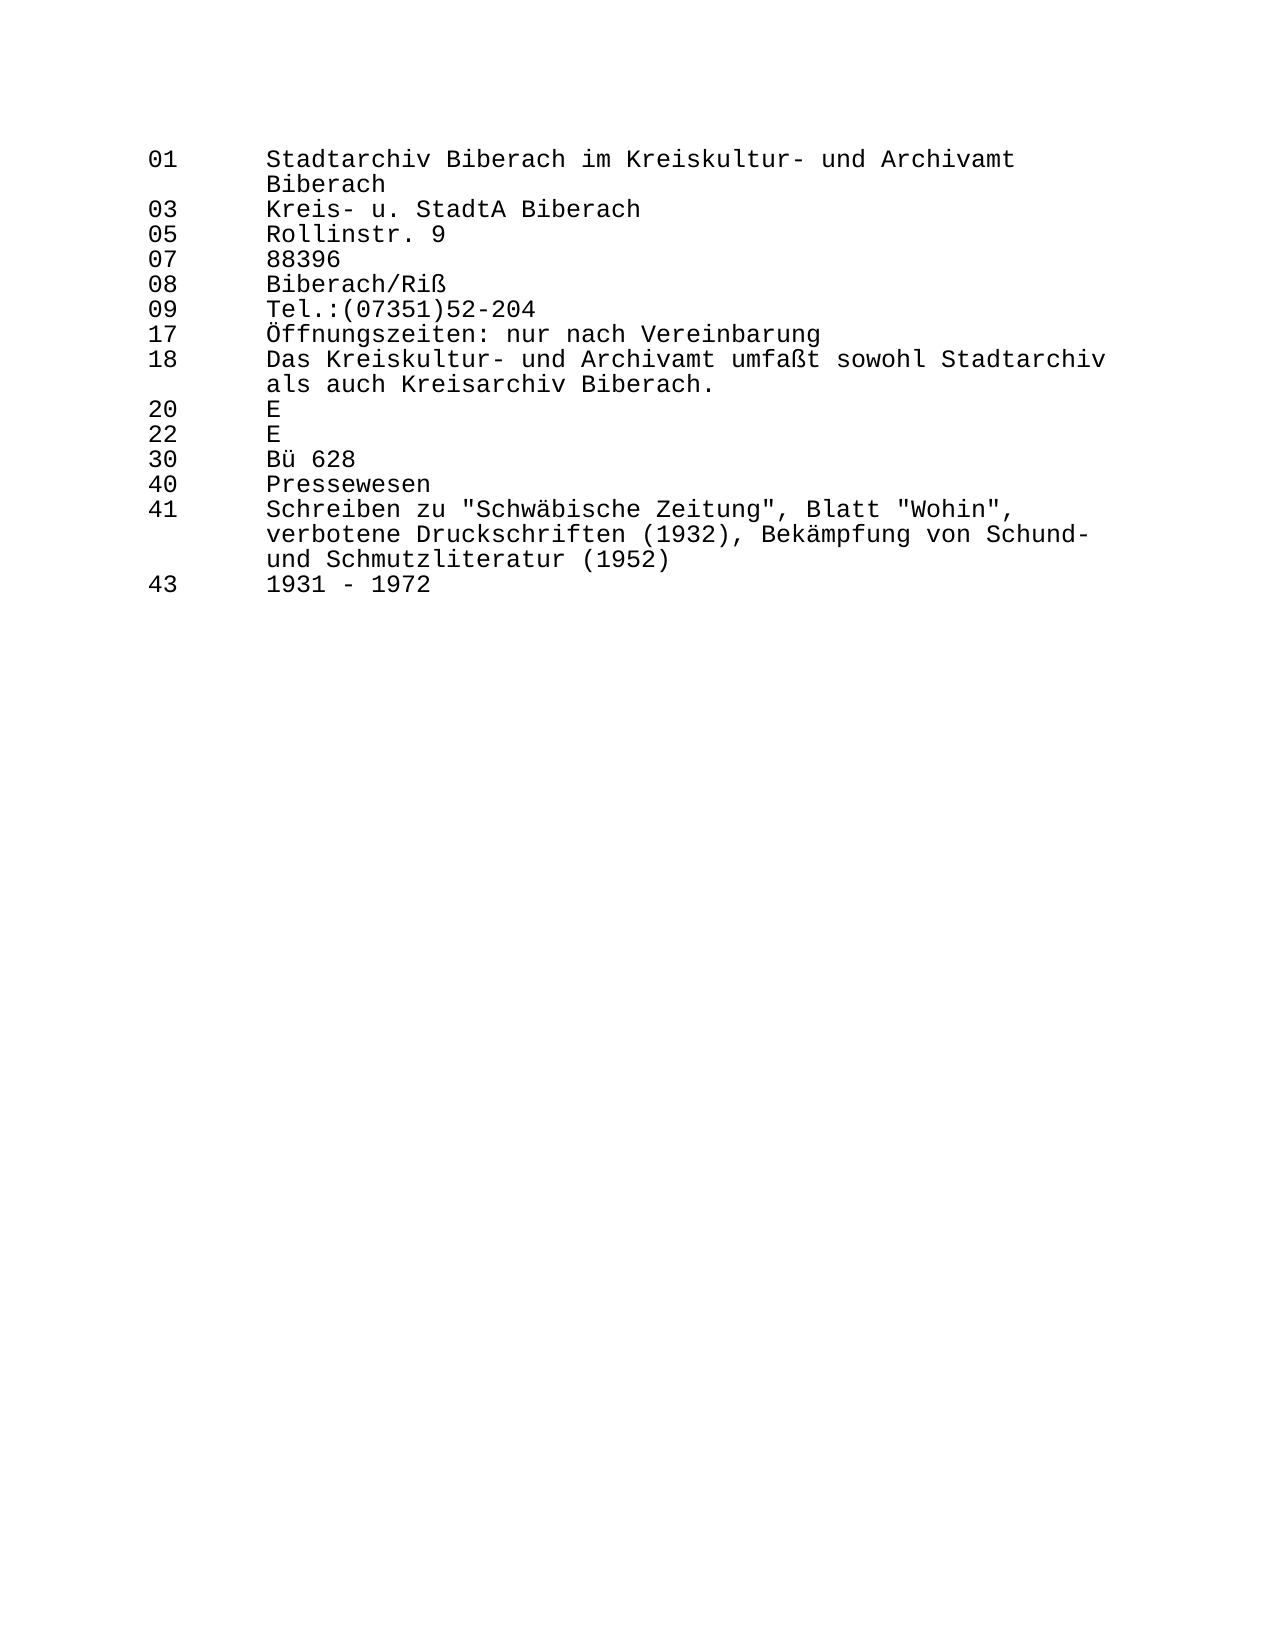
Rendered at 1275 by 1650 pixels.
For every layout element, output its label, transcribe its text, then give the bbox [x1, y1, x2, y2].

text 41 Schreiben zu "t[Schwäbische Zeitung]t", Blatt "t[Wohin]t", s[2{verbotene} 1{Druckschriften}]s (z[1932]z), s[2{Bekämpfung} von 1{Schund- und Schmutzliteratur}]s (z[1952]z) [148, 498, 1127, 573]
text 18 Das Kreiskultur- und Archivamt umfaßt sowohl Stadtarchiv als auch Kreisarchiv Biberach. [148, 348, 1127, 398]
text 09 Tel.:(07351)52-204 [148, 298, 1127, 323]
text 22 E [148, 423, 1127, 448]
text 08 Biberach/Riß [148, 273, 1127, 298]
text 07 88396 [148, 248, 1127, 273]
text 20 E [148, 398, 1127, 423]
text 40 s[Pressewesen]s [148, 473, 1127, 498]
text 01 Stadtarchiv Biberach im Kreiskultur- und Archivamt Biberach [148, 148, 1127, 198]
text 30 Bü 628 [148, 448, 1127, 473]
text 05 Rollinstr. 9 [148, 223, 1127, 248]
text 43 1931 - 1972 [148, 573, 1127, 598]
text 17 Öffnungszeiten: nur nach Vereinbarung [148, 323, 1127, 348]
text 03 Kreis- u. StadtA Biberach [148, 198, 1127, 223]
